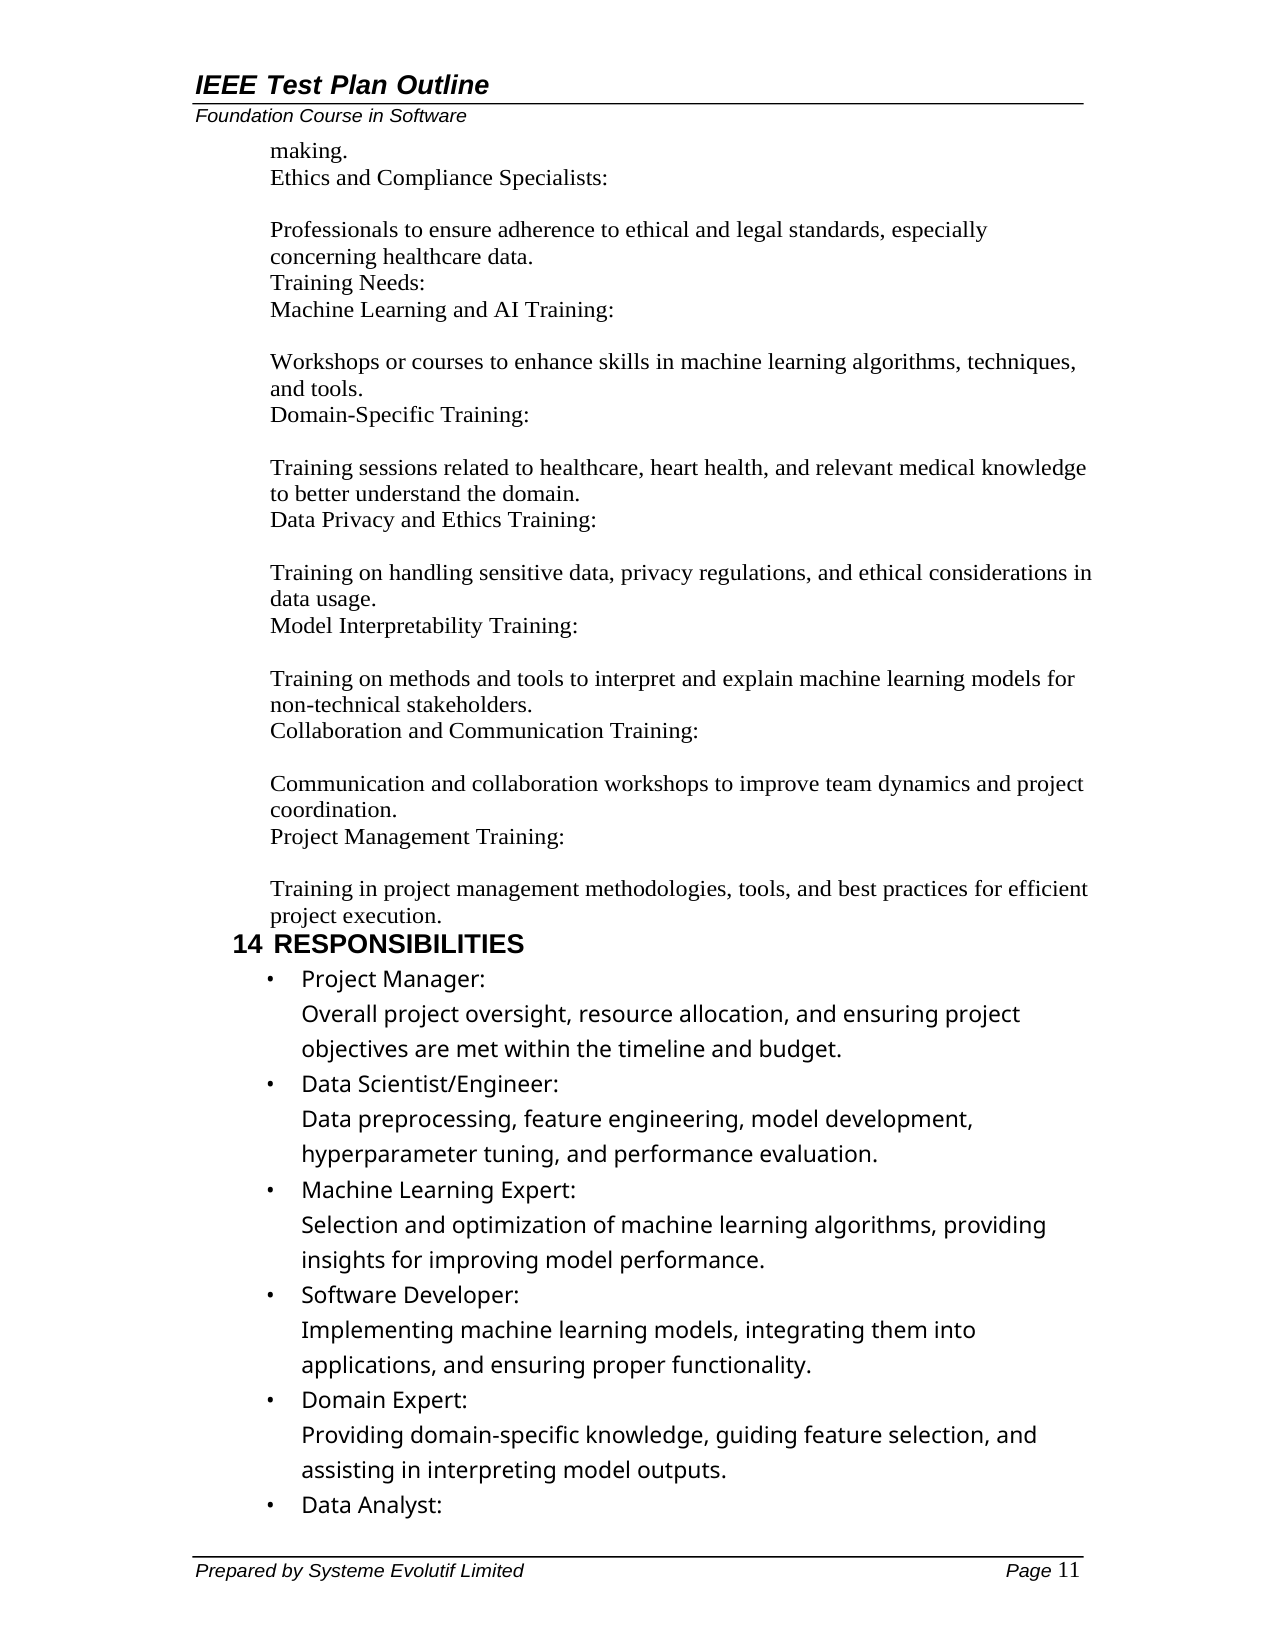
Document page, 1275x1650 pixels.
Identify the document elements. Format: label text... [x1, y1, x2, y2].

list Selection and optimization of machine learning algorithms, providing insights for improving model performance. [301, 1205, 1096, 1275]
text Project Management Training: [270, 823, 1096, 849]
text Collaboration and Communication Training: [270, 717, 1096, 744]
text Training in project management methodologies, tools, and best practices for efficient project execution. [270, 875, 1096, 928]
list Software Developer: [266, 1275, 1096, 1310]
list Data Scientist/Engineer: [266, 1065, 1096, 1100]
text Domain-Specific Training: [270, 401, 1096, 427]
list Project Manager: [266, 959, 1096, 994]
text Training Needs: [270, 269, 1096, 296]
list Overall project oversight, resource allocation, and ensuring project objectives are met within the timeline and budget. [301, 994, 1096, 1065]
text Communication and collaboration workshops to improve team dynamics and project coordination. [270, 770, 1096, 823]
list Providing domain-specific knowledge, guiding feature selection, and assisting in interpreting model outputs. [301, 1416, 1096, 1486]
text Training on handling sensitive data, privacy regulations, and ethical considerations in data usage. [270, 559, 1096, 612]
list Machine Learning Expert: [266, 1170, 1096, 1205]
text Machine Learning and AI Training: [270, 296, 1096, 322]
text Workshops or courses to enhance skills in machine learning algorithms, techniques, and tools. [270, 348, 1096, 401]
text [270, 137, 1096, 164]
list Data preprocessing, feature engineering, model development, hyperparameter tuning, and performance evaluation. [301, 1100, 1096, 1170]
text Ethics and Compliance Specialists: [270, 164, 1096, 190]
subtitle RESPONSIBILITIES [232, 928, 1096, 959]
list Domain Expert: [266, 1381, 1096, 1416]
text Model Interpretability Training: [270, 612, 1096, 638]
text Training sessions related to healthcare, heart health, and relevant medical knowledge to better understand the domain. [270, 454, 1096, 506]
text Data Privacy and Ethics Training: [270, 506, 1096, 533]
text Professionals to ensure adherence to ethical and legal standards, especially concerning healthcare data. [270, 217, 1096, 269]
text Training on methods and tools to interpret and explain machine learning models for non-technical stakeholders. [270, 664, 1096, 717]
list Data Analyst: [266, 1486, 1096, 1521]
list Implementing machine learning models, integrating them into applications, and ensuring proper functionality. [301, 1310, 1096, 1381]
